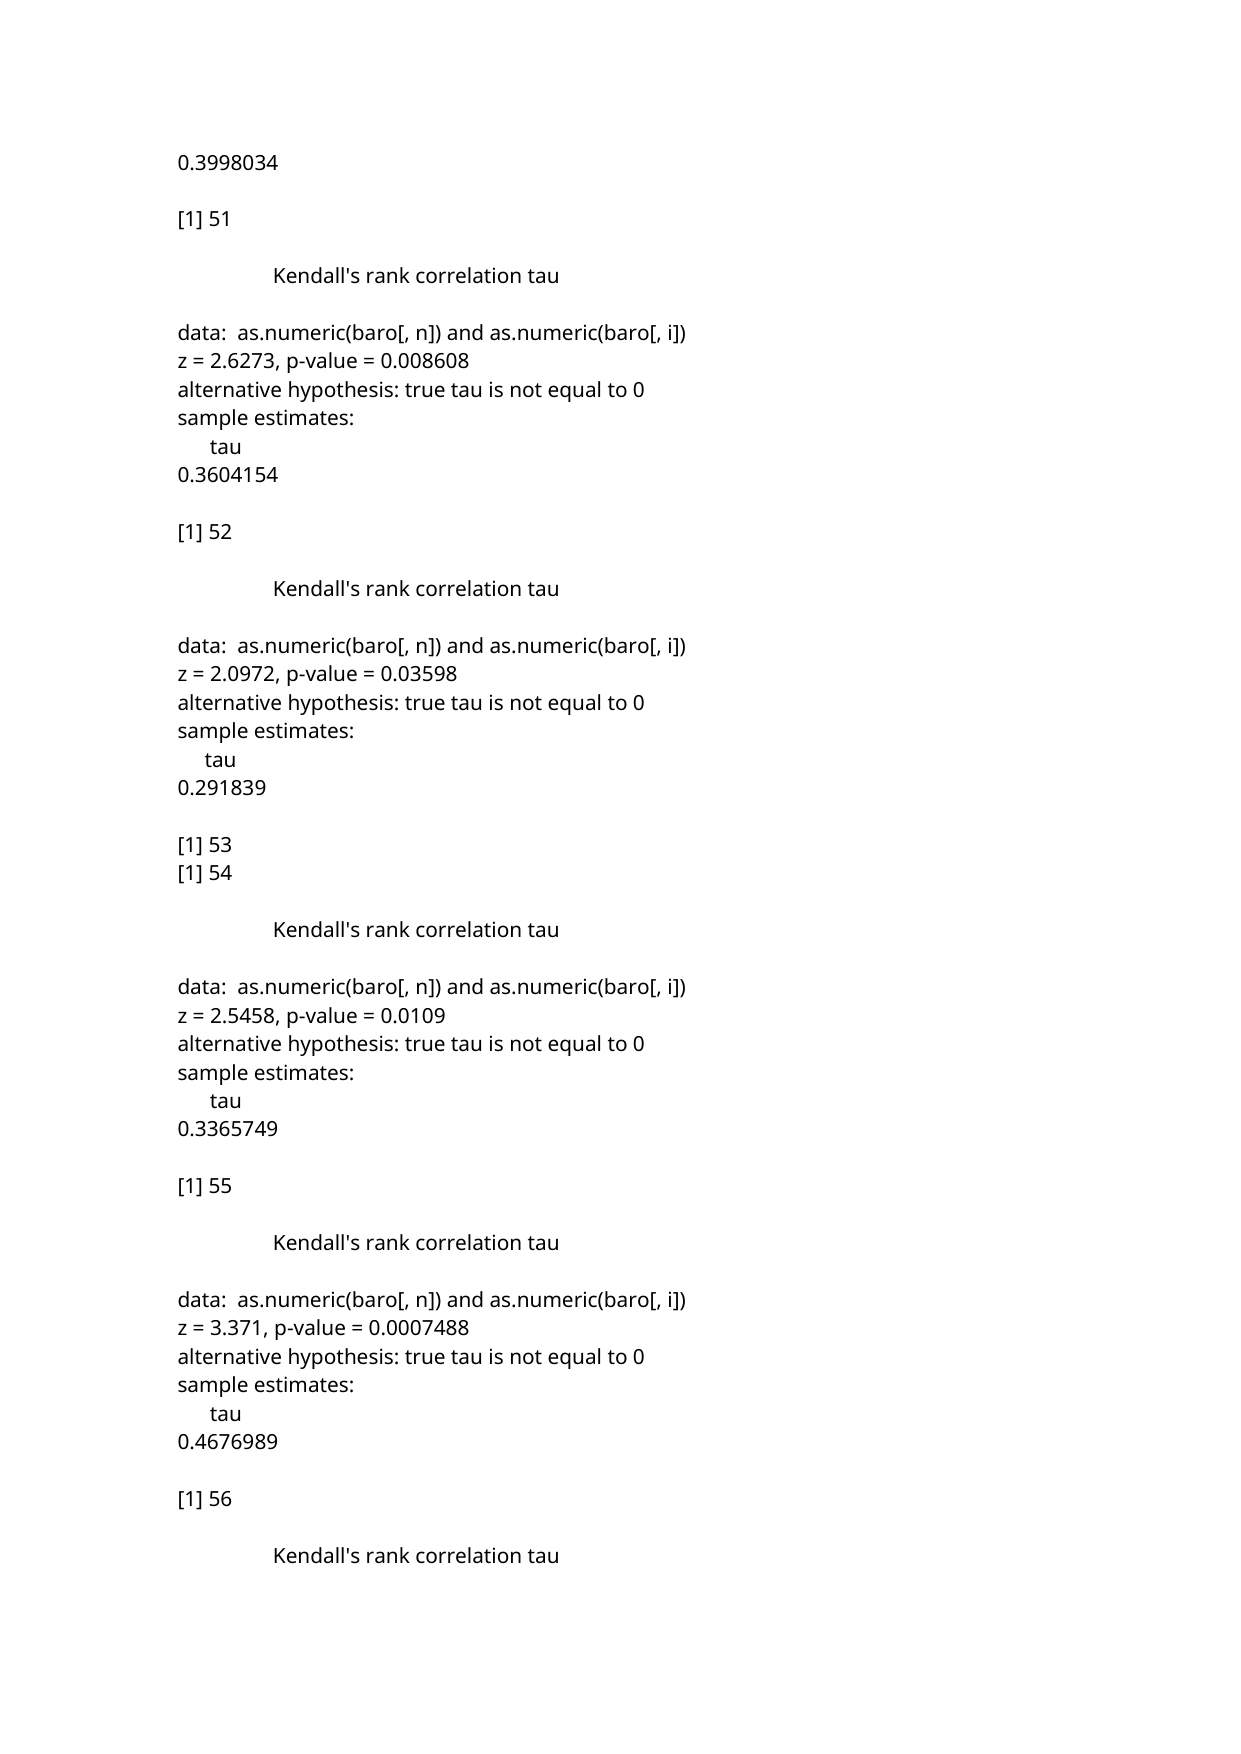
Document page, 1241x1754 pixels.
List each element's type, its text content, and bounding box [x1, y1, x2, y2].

text 0.3998034 [177, 148, 1063, 176]
text [1] 53 [177, 830, 1063, 858]
text tau [177, 1399, 1063, 1427]
text [1] 55 [177, 1171, 1063, 1200]
text sample estimates: [177, 1058, 1063, 1086]
text data: as.numeric(baro[, n]) and as.numeric(baro[, i]) [177, 972, 1063, 1001]
text Kendall's rank correlation tau [177, 915, 1063, 944]
text [1] 51 [177, 204, 1063, 233]
text 0.3604154 [177, 460, 1063, 489]
text sample estimates: [177, 716, 1063, 745]
text z = 2.5458, p-value = 0.0109 [177, 1001, 1063, 1029]
text sample estimates: [177, 1370, 1063, 1399]
text Kendall's rank correlation tau [177, 1228, 1063, 1257]
text tau [177, 745, 1063, 773]
text alternative hypothesis: true tau is not equal to 0 [177, 1029, 1063, 1058]
text [1] 54 [177, 858, 1063, 887]
text z = 2.6273, p-value = 0.008608 [177, 347, 1063, 375]
text tau [177, 432, 1063, 460]
text 0.3365749 [177, 1114, 1063, 1143]
text [1] 52 [177, 517, 1063, 546]
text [177, 1285, 1063, 1313]
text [177, 1342, 1063, 1370]
text Kendall's rank correlation tau [177, 261, 1063, 290]
text Kendall's rank correlation tau [177, 574, 1063, 603]
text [177, 375, 1063, 403]
text 0.291839 [177, 773, 1063, 802]
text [177, 318, 1063, 347]
text [1] 56 [177, 1484, 1063, 1513]
text 0.4676989 [177, 1427, 1063, 1456]
text sample estimates: [177, 403, 1063, 432]
text Kendall's rank correlation tau [177, 1541, 1063, 1569]
text data: as.numeric(baro[, n]) and as.numeric(baro[, i]) [177, 631, 1063, 659]
text z = 2.0972, p-value = 0.03598 [177, 659, 1063, 688]
text z = 3.371, p-value = 0.0007488 [177, 1313, 1063, 1342]
text alternative hypothesis: true tau is not equal to 0 [177, 688, 1063, 716]
text tau [177, 1086, 1063, 1114]
